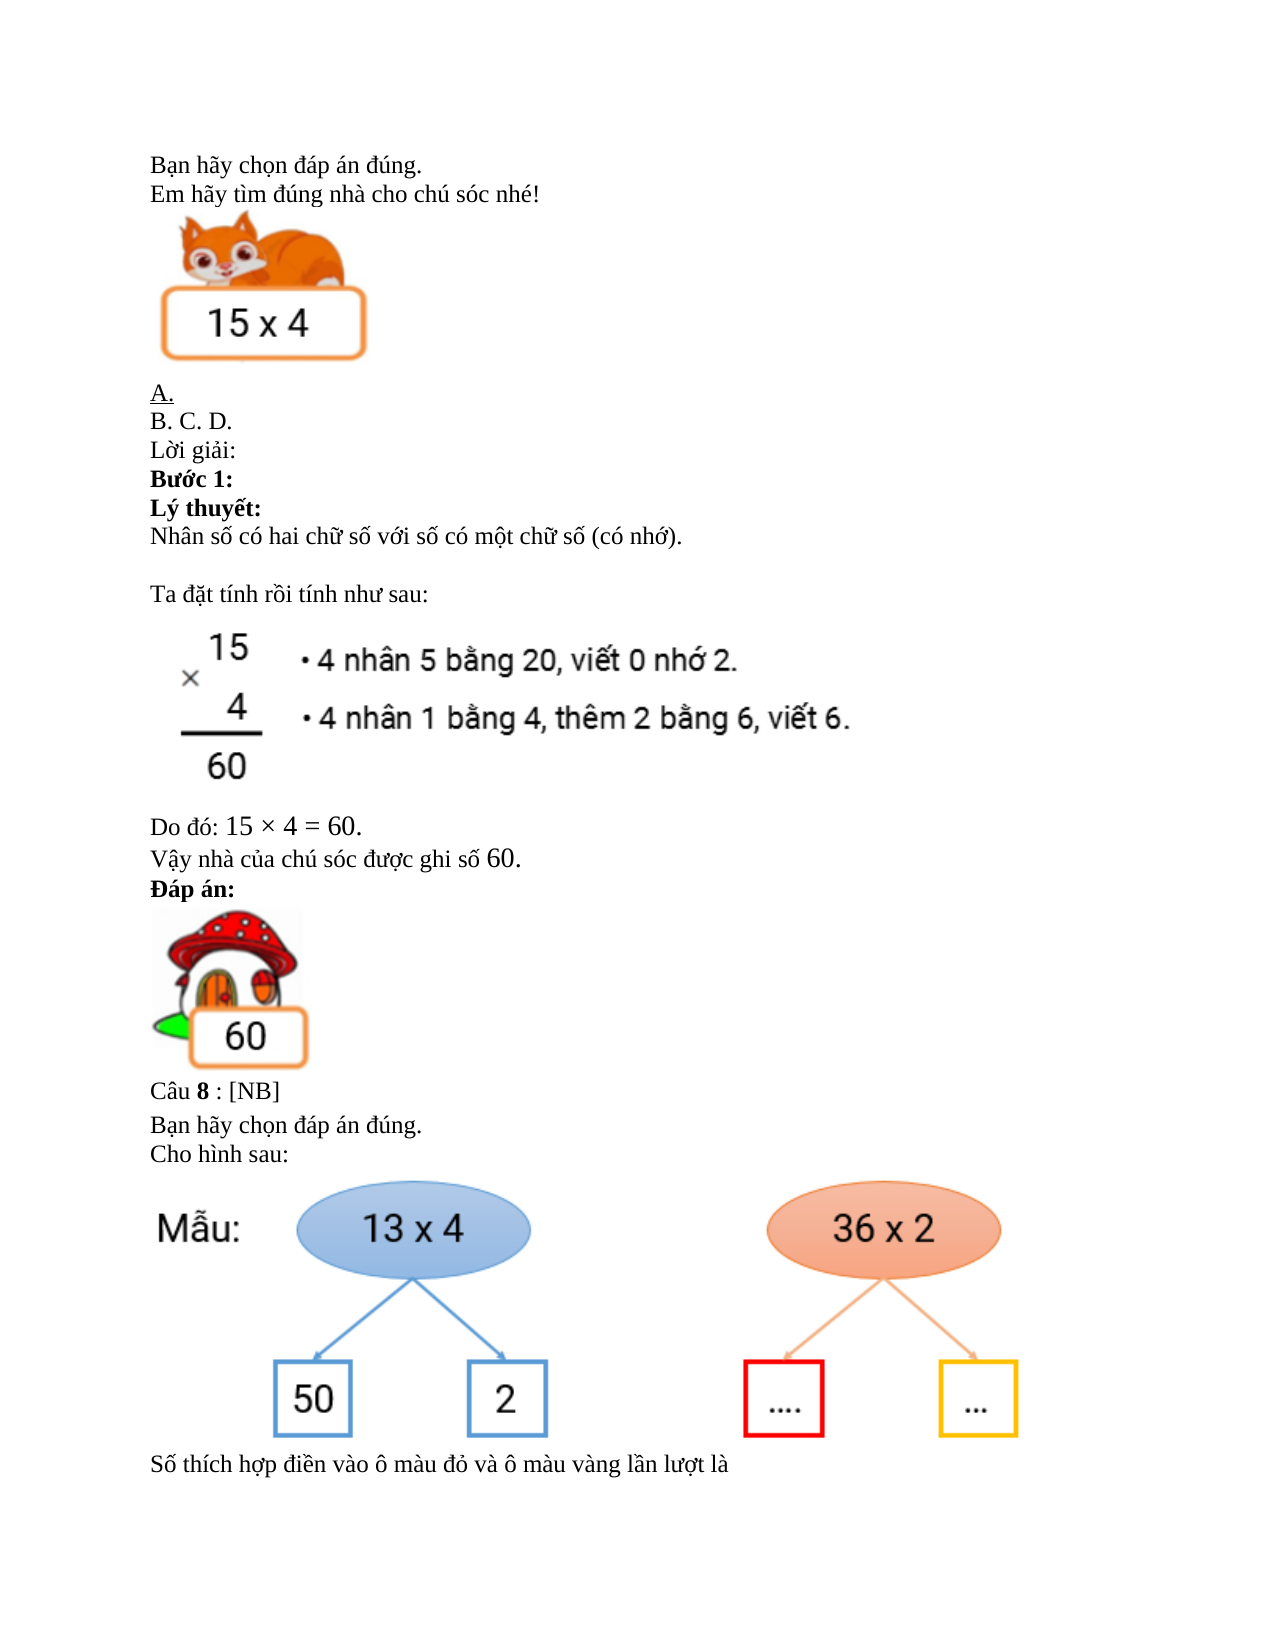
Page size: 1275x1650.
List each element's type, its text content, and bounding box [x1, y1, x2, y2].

picture [150, 607, 876, 809]
text Câu 8 : [NB] [150, 1076, 1125, 1105]
text Lời giải: [150, 435, 1125, 464]
picture [150, 207, 377, 373]
text A. [150, 378, 1125, 406]
text B. C. D. [150, 406, 1125, 435]
text Bạn hãy chọn đáp án đúng. Em hãy tìm đúng nhà cho chú sóc nhé! [150, 150, 1125, 372]
picture [150, 902, 320, 1077]
text Bước 1: [150, 464, 1125, 493]
picture [150, 1167, 1028, 1449]
